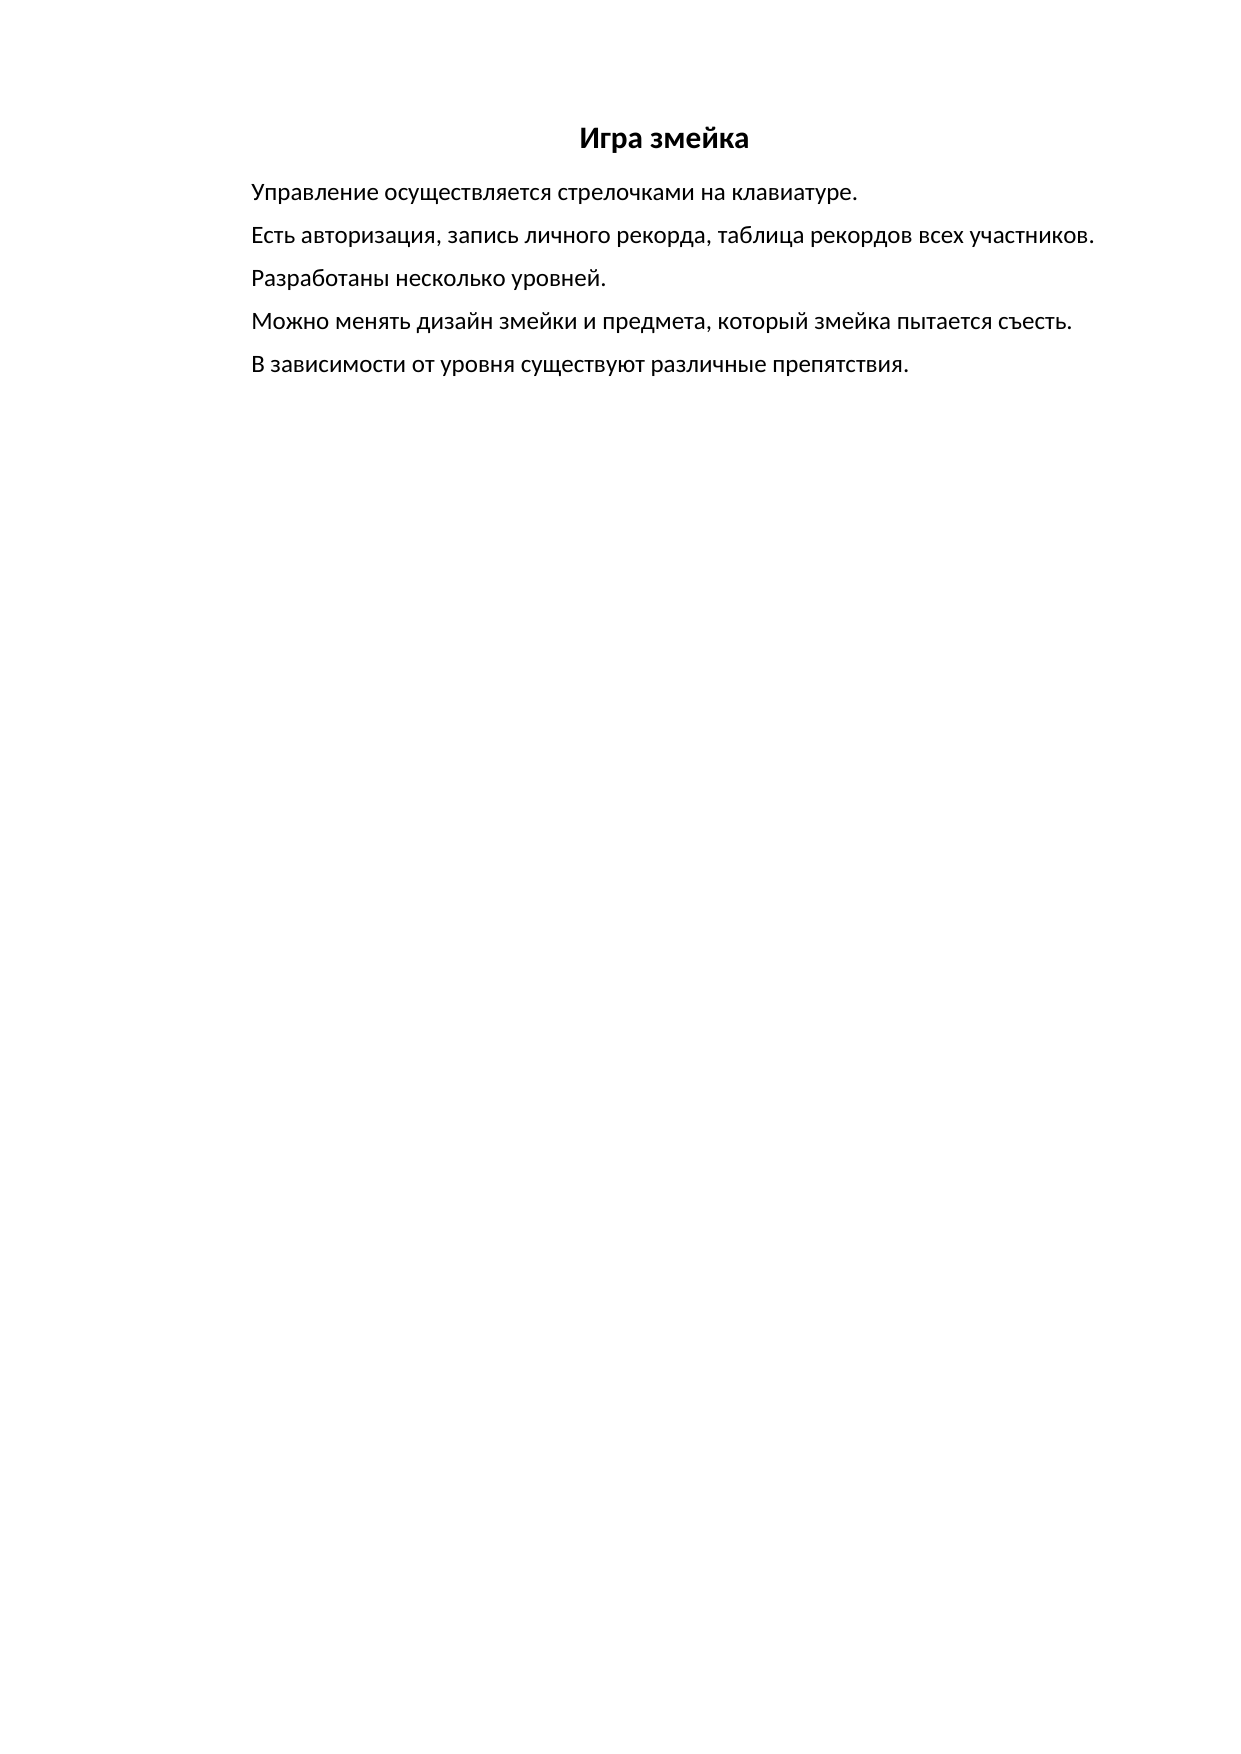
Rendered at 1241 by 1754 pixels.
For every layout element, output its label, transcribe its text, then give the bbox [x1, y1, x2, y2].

text Можно менять дизайн змейки и предмета, который змейка пытается съесть. [177, 305, 1152, 336]
text Разработаны несколько уровней. [177, 262, 1152, 292]
text В зависимости от уровня существуют различные препятствия. [177, 348, 1152, 378]
text Управление осуществляется стрелочками на клавиатуре. [177, 176, 1152, 206]
text Есть авторизация, запись личного рекорда, таблица рекордов всех участников. [177, 219, 1152, 249]
text Игра змейка [177, 118, 1152, 156]
